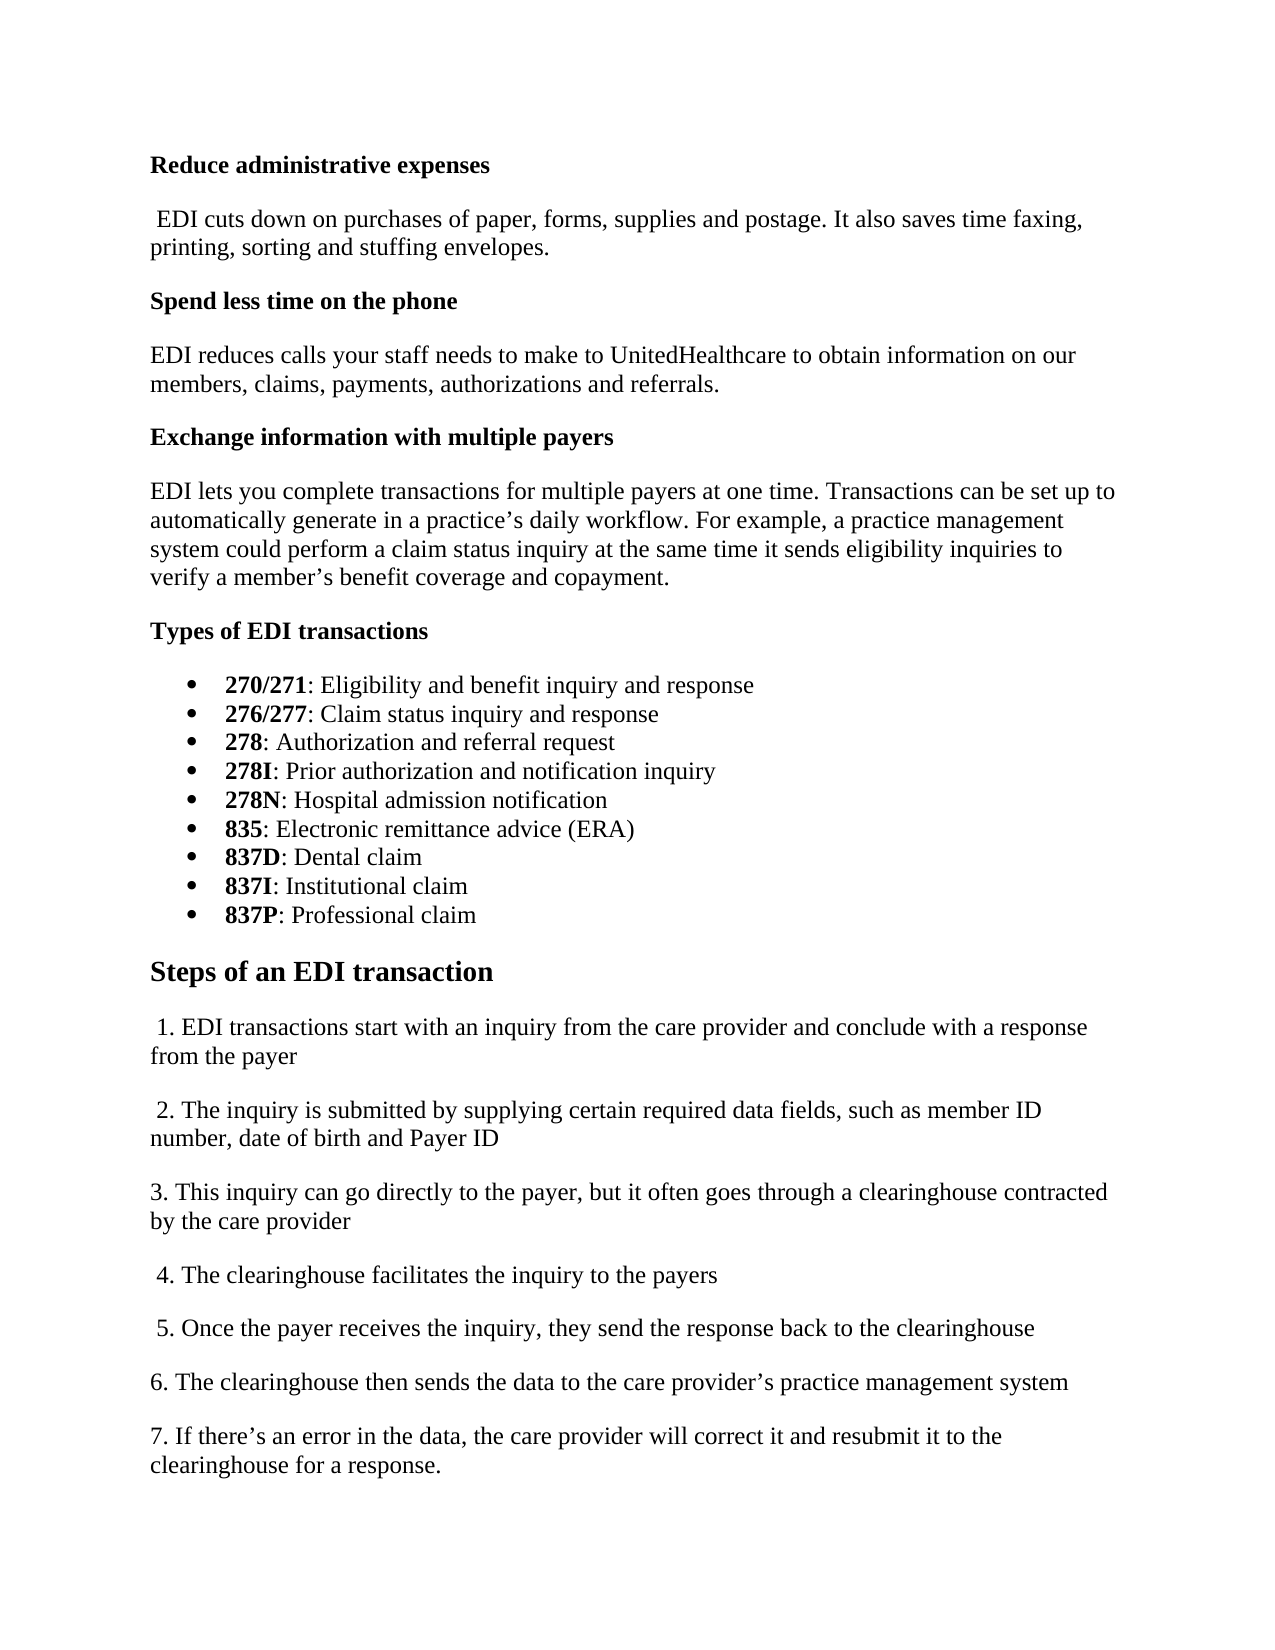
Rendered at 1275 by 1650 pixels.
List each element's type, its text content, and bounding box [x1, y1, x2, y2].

text Reduce administrative expenses [150, 150, 1125, 179]
text 2. The inquiry is submitted by supplying certain required data fields, such as member ID number, date of birth and Payer ID [150, 1095, 1125, 1152]
list 835: Electronic remittance advice (ERA) [187, 814, 1125, 842]
list 270/271: Eligibility and benefit inquiry and response [187, 670, 1125, 699]
text Exchange information with multiple payers [150, 422, 1125, 451]
text EDI cuts down on purchases of paper, forms, supplies and postage. It also saves time faxing, printing, sorting and stuffing envelopes. [150, 204, 1125, 261]
text EDI lets you complete transactions for multiple payers at one time. Transactions can be set up to automatically generate in a practice’s daily workflow. For example, a practice management system could perform a claim status inquiry at the same time it sends eligibility inquiries to verify a member’s benefit coverage and copayment. [150, 476, 1125, 591]
text 5. Once the payer receives the inquiry, they send the response back to the clearinghouse [150, 1313, 1125, 1342]
text 7. If there’s an error in the data, the care provider will correct it and resubmit it to the clearinghouse for a response. [150, 1421, 1125, 1478]
text Steps of an EDI transaction [150, 954, 1125, 987]
text 3. This inquiry can go directly to the payer, but it often goes through a clearinghouse contracted by the care provider [150, 1177, 1125, 1235]
text 1. EDI transactions start with an inquiry from the care provider and conclude with a response from the payer [150, 1012, 1125, 1070]
text EDI reduces calls your staff needs to make to UnitedHealthcare to obtain information on our members, claims, payments, authorizations and referrals. [150, 340, 1125, 397]
text 6. The clearinghouse then sends the data to the care provider’s practice management system [150, 1367, 1125, 1396]
list 278: Authorization and referral request [187, 727, 1125, 756]
list 837I: Institutional claim [187, 871, 1125, 900]
text 4. The clearinghouse facilitates the inquiry to the payers [150, 1260, 1125, 1288]
text Types of EDI transactions [150, 616, 1125, 645]
list 278I: Prior authorization and notification inquiry [187, 756, 1125, 785]
list 837P: Professional claim [187, 900, 1125, 929]
list 276/277: Claim status inquiry and response [187, 699, 1125, 727]
text Spend less time on the phone [150, 286, 1125, 315]
list 837D: Dental claim [187, 842, 1125, 871]
list 278N: Hospital admission notification [187, 785, 1125, 814]
